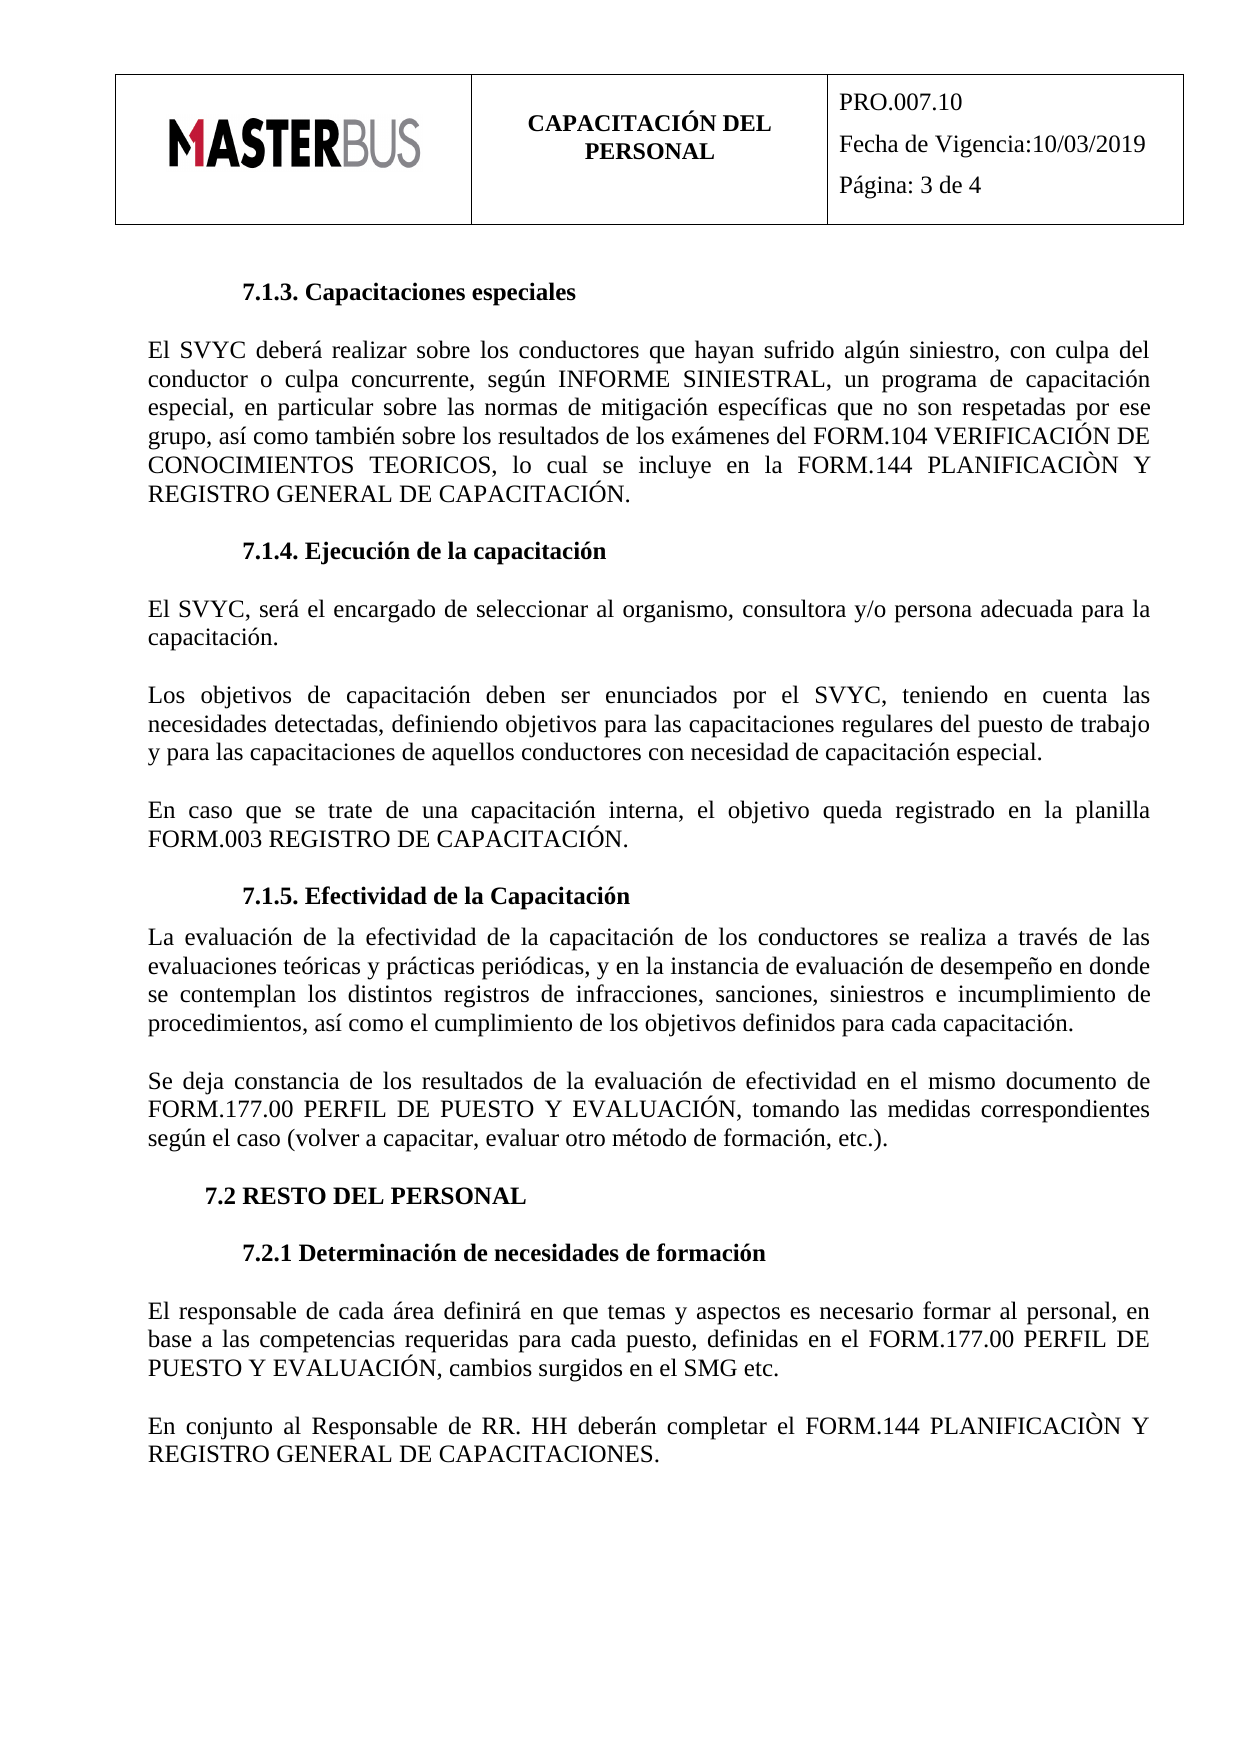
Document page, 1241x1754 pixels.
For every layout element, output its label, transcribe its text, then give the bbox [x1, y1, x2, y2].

text 7.1.3. Capacitaciones especiales [148, 277, 1152, 306]
text 7.1.4. Ejecución de la capacitación [148, 536, 1152, 565]
picture [165, 114, 424, 172]
text El SVYC, será el encargado de seleccionar al organismo, consultora y/o persona adecuada para la capacitación. [148, 594, 1152, 651]
text La evaluación de la efectividad de la capacitación de los conductores se realiza a través de las evaluaciones teóricas y prácticas periódicas, y en la instancia de evaluación de desempeño en donde se contemplan los distintos registros de infracciones, sanciones, siniestros e incumplimiento de procedimientos, así como el cumplimiento de los objetivos definidos para cada capacitación. [148, 922, 1152, 1037]
text En conjunto al Responsable de RR. HH deberán completar el FORM.144 PLANIFICACIÒN Y REGISTRO GENERAL DE CAPACITACIONES. [148, 1411, 1152, 1468]
text Los objetivos de capacitación deben ser enunciados por el SVYC, teniendo en cuenta las necesidades detectadas, definiendo objetivos para las capacitaciones regulares del puesto de trabajo y para las capacitaciones de aquellos conductores con necesidad de capacitación especial. [148, 680, 1152, 766]
text Se deja constancia de los resultados de la evaluación de efectividad en el mismo documento de FORM.177.00 PERFIL DE PUESTO Y EVALUACIÓN, tomando las medidas correspondientes según el caso (volver a capacitar, evaluar otro método de formación, etc.). [148, 1066, 1152, 1152]
text El SVYC deberá realizar sobre los conductores que hayan sufrido algún siniestro, con culpa del conductor o culpa concurrente, según INFORME SINIESTRAL, un programa de capacitación especial, en particular sobre las normas de mitigación específicas que no son respetadas por ese grupo, así como también sobre los resultados de los exámenes del FORM.104 VERIFICACIÓN DE CONOCIMIENTOS TEORICOS, lo cual se incluye en la FORM.144 PLANIFICACIÒN Y REGISTRO GENERAL DE CAPACITACIÓN. [148, 335, 1152, 507]
text 7.1.5. Efectividad de la Capacitación [148, 881, 1152, 910]
text El responsable de cada área definirá en que temas y aspectos es necesario formar al personal, en base a las competencias requeridas para cada puesto, definidas en el FORM.177.00 PERFIL DE PUESTO Y EVALUACIÓN, cambios surgidos en el SMG etc. [148, 1296, 1152, 1382]
text En caso que se trate de una capacitación interna, el objetivo queda registrado en la planilla FORM.003 REGISTRO DE CAPACITACIÓN. [148, 795, 1152, 852]
text 7.2 RESTO DEL PERSONAL [148, 1181, 1152, 1209]
text 7.2.1 Determinación de necesidades de formación [148, 1238, 1152, 1267]
